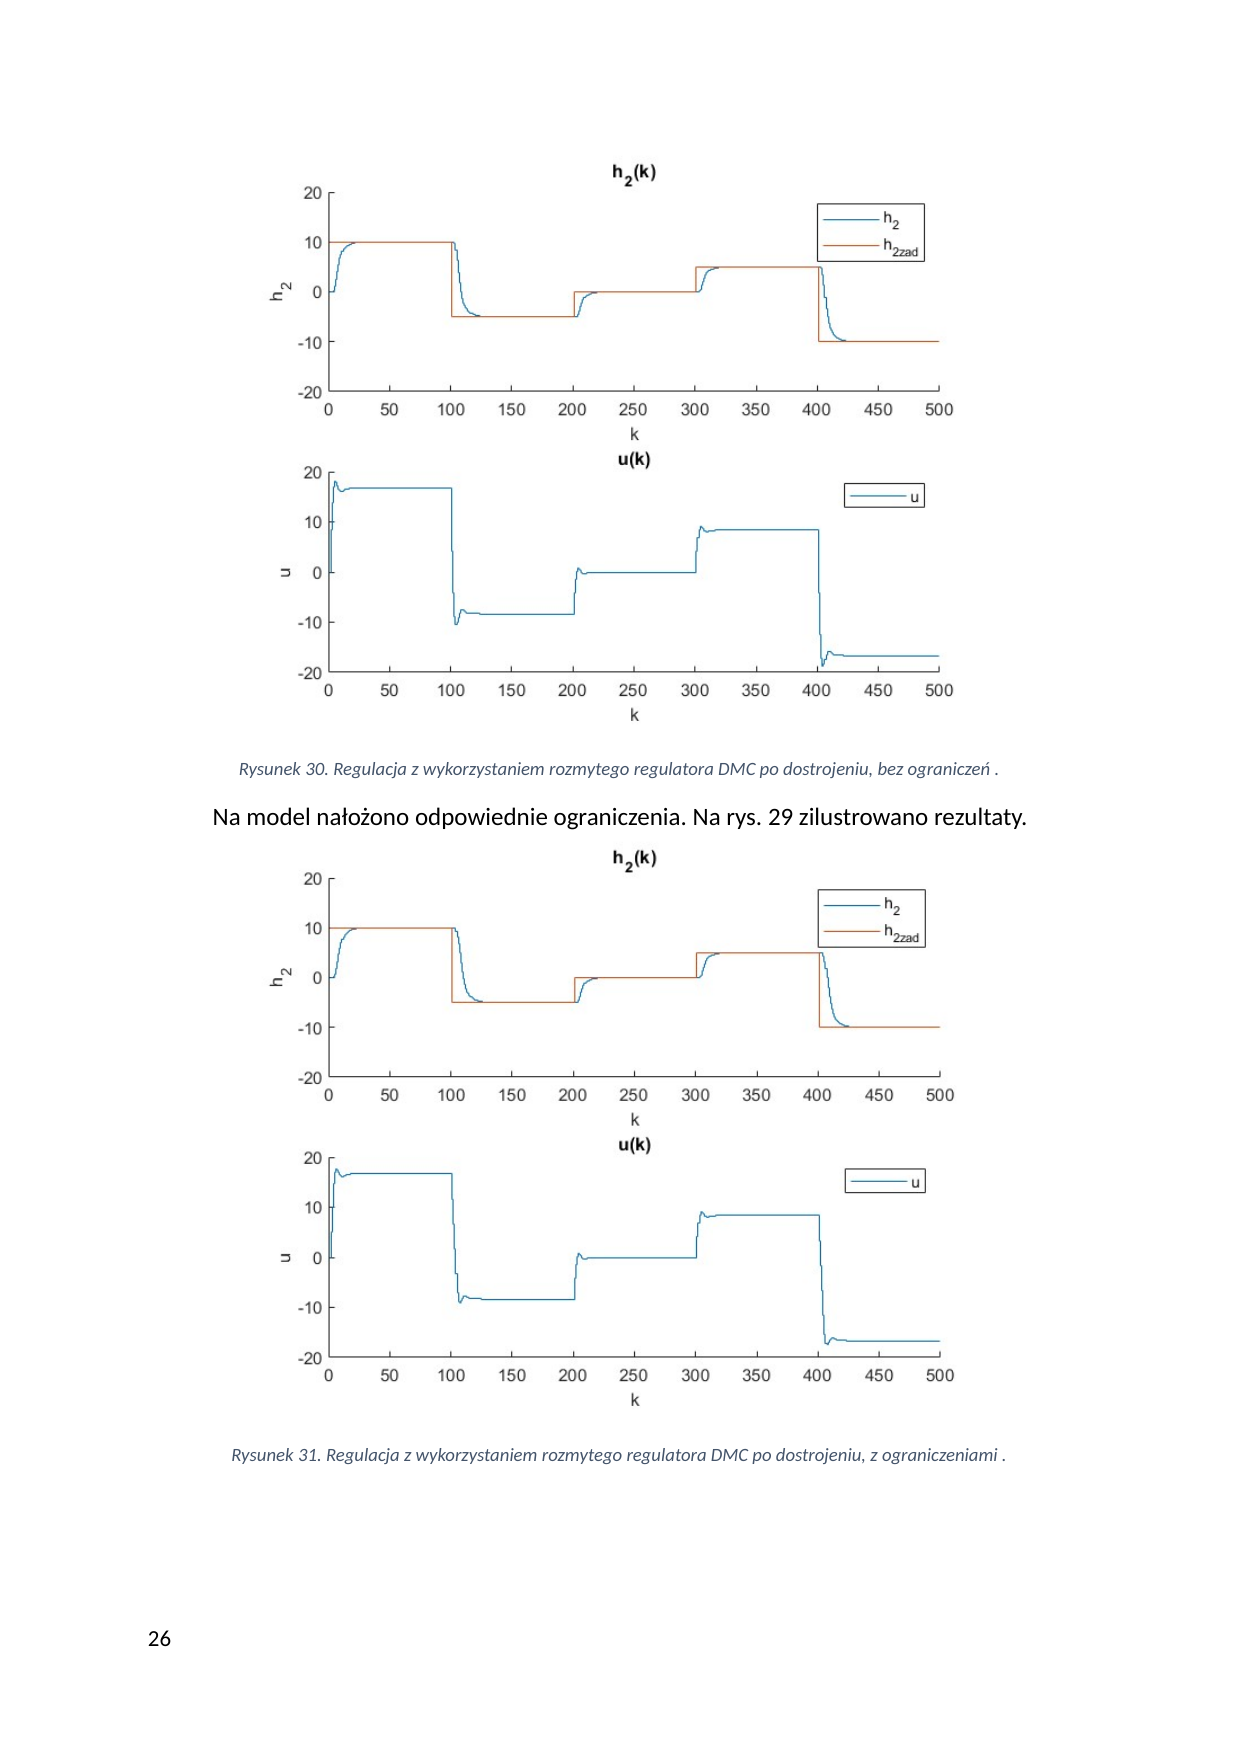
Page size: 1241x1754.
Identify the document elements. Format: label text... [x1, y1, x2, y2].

picture [226, 833, 1014, 1424]
picture [226, 147, 1014, 739]
